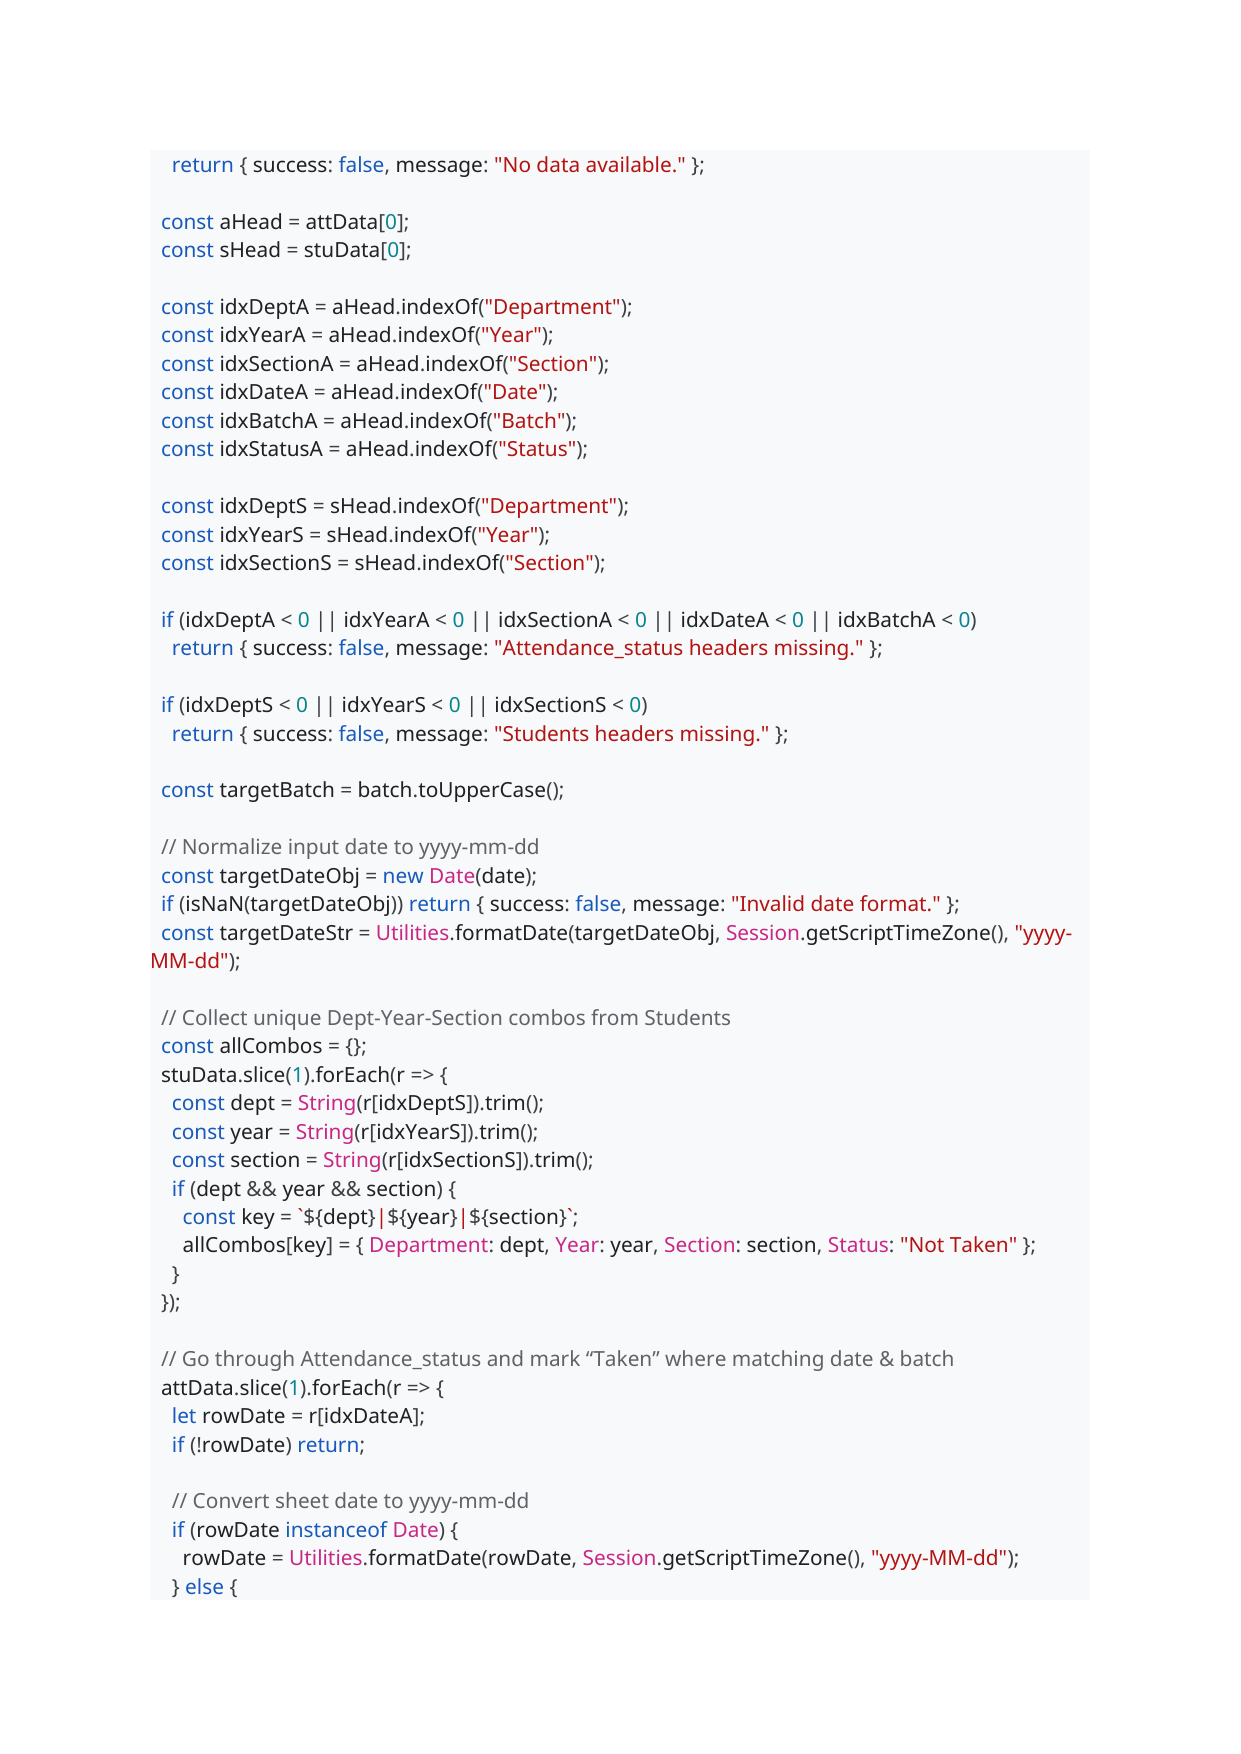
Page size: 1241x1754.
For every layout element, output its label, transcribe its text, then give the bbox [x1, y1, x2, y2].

text const year = String(r[idxYearS]).trim(); [150, 1117, 1090, 1145]
text const targetDateObj = new Date(date); [150, 861, 1090, 889]
text if (idxDeptA < 0 || idxYearA < 0 || idxSectionA < 0 || idxDateA < 0 || idxBatchA < 0) [150, 605, 1090, 633]
text } [150, 1259, 1090, 1287]
text // Collect unique Dept-Year-Section combos from Students [150, 1003, 1090, 1032]
text return { success: false, message: "Attendance_status headers missing." }; [150, 633, 1090, 662]
text const idxYearS = sHead.indexOf("Year"); [150, 520, 1090, 548]
text const idxBatchA = aHead.indexOf("Batch"); [150, 406, 1090, 434]
text // Go through Attendance_status and mark “Taken” where matching date & batch [150, 1344, 1090, 1373]
text if (idxDeptS < 0 || idxYearS < 0 || idxSectionS < 0) [150, 690, 1090, 719]
text const targetBatch = batch.toUpperCase(); [150, 776, 1090, 804]
text const idxSectionA = aHead.indexOf("Section"); [150, 349, 1090, 377]
text if (isNaN(targetDateObj)) return { success: false, message: "Invalid date format." }; [150, 889, 1090, 918]
text stuData.slice(1).forEach(r => { [150, 1060, 1090, 1088]
text const idxDeptS = sHead.indexOf("Department"); [150, 491, 1090, 520]
text const sHead = stuData[0]; [150, 235, 1090, 264]
text if (dept && year && section) { [150, 1174, 1090, 1202]
text const section = String(r[idxSectionS]).trim(); [150, 1145, 1090, 1174]
text } else { [150, 1572, 1090, 1600]
text const idxDeptA = aHead.indexOf("Department"); [150, 292, 1090, 321]
text rowDate = Utilities.formatDate(rowDate, Session.getScriptTimeZone(), "yyyy-MM-dd"); [150, 1543, 1090, 1572]
text }); [150, 1287, 1090, 1316]
text const allCombos = {}; [150, 1032, 1090, 1060]
text return { success: false, message: "No data available." }; [150, 150, 1090, 178]
text let rowDate = r[idxDateA]; [150, 1401, 1090, 1430]
text return { success: false, message: "Students headers missing." }; [150, 719, 1090, 747]
text const idxStatusA = aHead.indexOf("Status"); [150, 434, 1090, 463]
text const idxSectionS = sHead.indexOf("Section"); [150, 548, 1090, 577]
text attData.slice(1).forEach(r => { [150, 1373, 1090, 1401]
text // Normalize input date to yyyy-mm-dd [150, 832, 1090, 861]
text const aHead = attData[0]; [150, 207, 1090, 235]
text const idxYearA = aHead.indexOf("Year"); [150, 321, 1090, 349]
text const targetDateStr = Utilities.formatDate(targetDateObj, Session.getScriptTimeZone(), "yyyy-MM-dd"); [150, 918, 1090, 975]
text if (!rowDate) return; [150, 1430, 1090, 1458]
text allCombos[key] = { Department: dept, Year: year, Section: section, Status: "Not Taken" }; [150, 1231, 1090, 1259]
text const dept = String(r[idxDeptS]).trim(); [150, 1088, 1090, 1117]
text const idxDateA = aHead.indexOf("Date"); [150, 377, 1090, 406]
text if (rowDate instanceof Date) { [150, 1515, 1090, 1543]
text // Convert sheet date to yyyy-mm-dd [150, 1487, 1090, 1515]
text const key = `${dept}|${year}|${section}`; [150, 1202, 1090, 1231]
